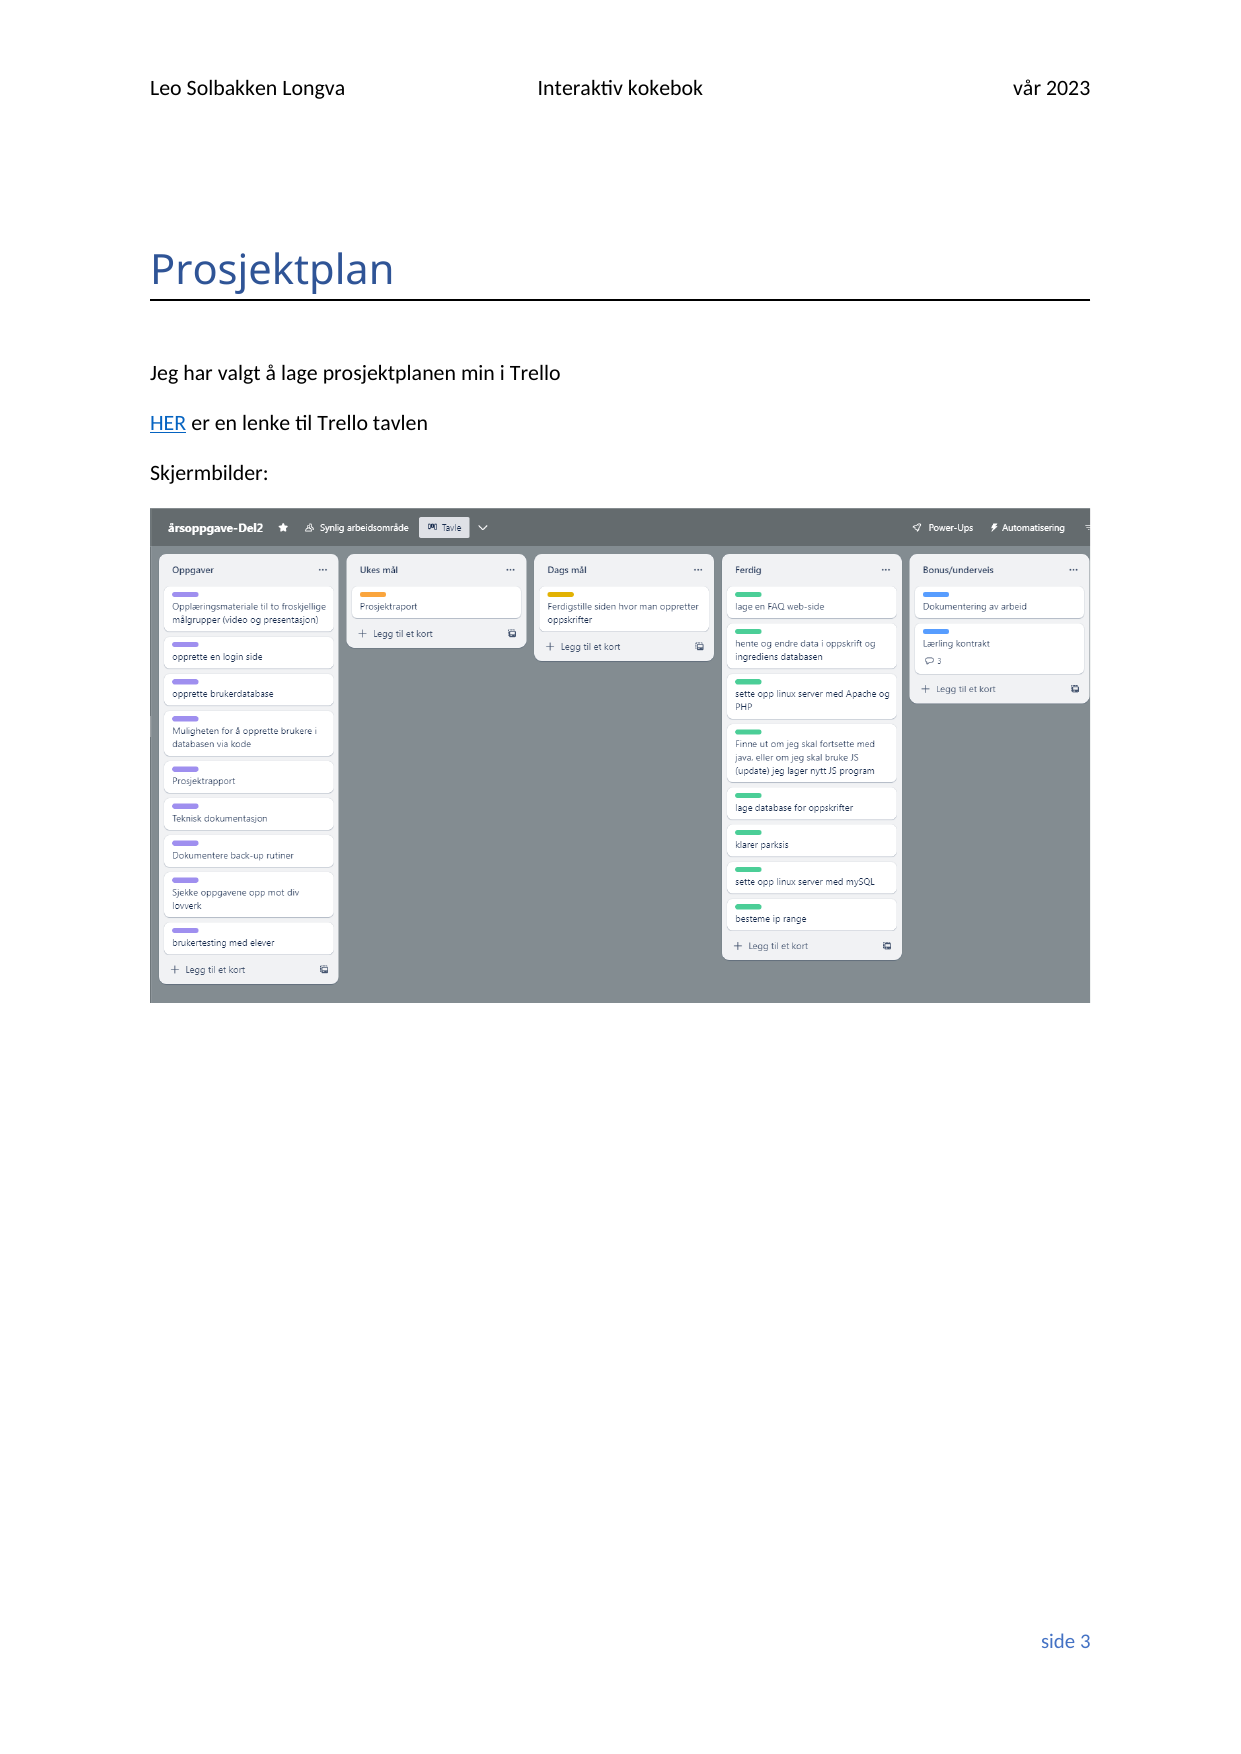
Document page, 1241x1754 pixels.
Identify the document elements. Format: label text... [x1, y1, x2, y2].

text Jeg har valgt å lage prosjektplanen min i Trello [150, 359, 1090, 386]
picture [150, 508, 1091, 1003]
text HER er en lenke til Trello tavlen [150, 409, 1090, 436]
text Skjermbilder: [150, 459, 1090, 486]
subtitle Prosjektplan [150, 240, 1090, 299]
